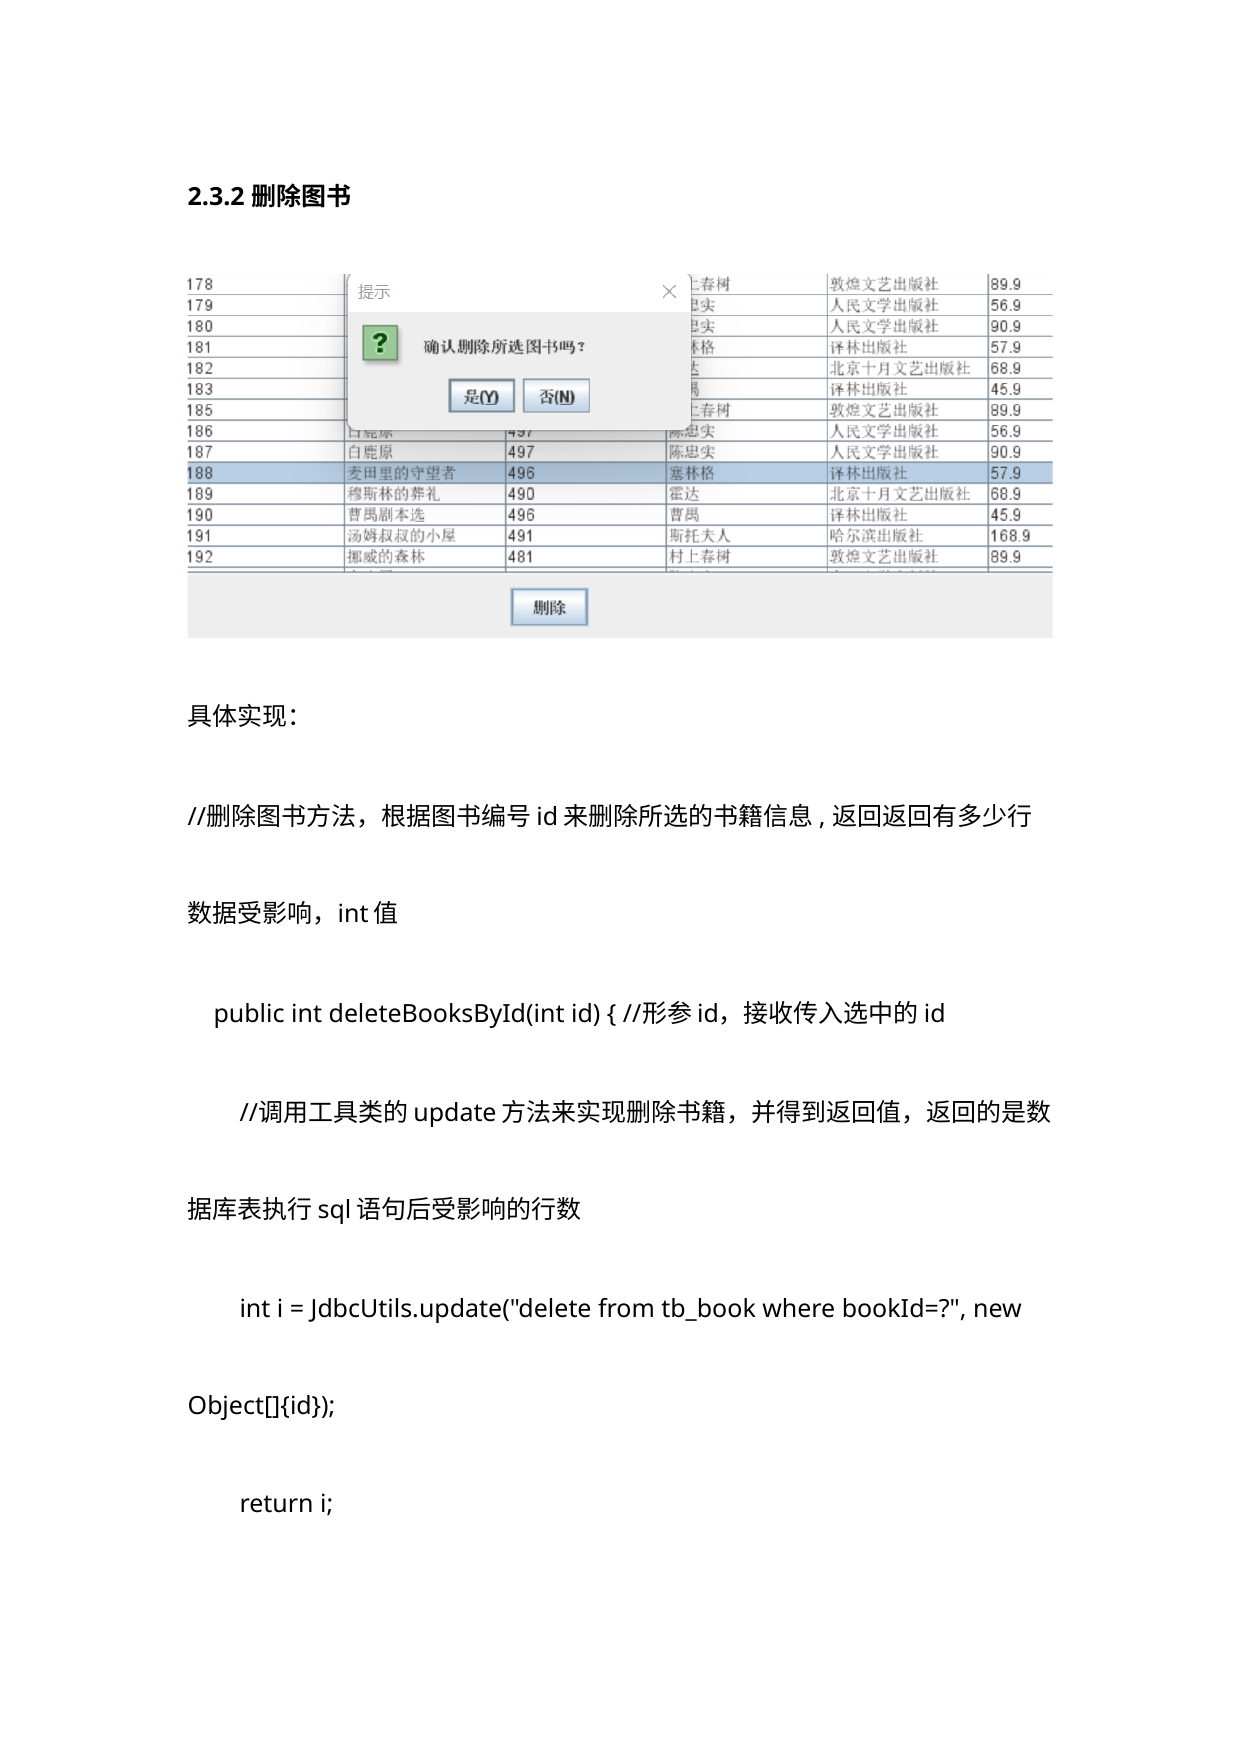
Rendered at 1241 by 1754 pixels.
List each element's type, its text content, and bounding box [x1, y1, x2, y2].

picture [187, 274, 1053, 638]
text //删除图书方法，根据图书编号id来删除所选的书籍信息 , 返回返回有多少行数据受影响，int值 [187, 782, 1053, 944]
text 2.3.2 删除图书 [187, 162, 1053, 227]
text 具体实现： [187, 682, 1053, 747]
text return i; [187, 1471, 1053, 1536]
text int i = JdbcUtils.update("delete from tb_book where bookId=?", new Object[]{id}); [187, 1275, 1053, 1437]
text //调用工具类的update方法来实现删除书籍，并得到返回值，返回的是数据库表执行sql语句后受影响的行数 [187, 1078, 1053, 1241]
text public int deleteBooksById(int id) { //形参id，接收传入选中的id [187, 979, 1053, 1044]
